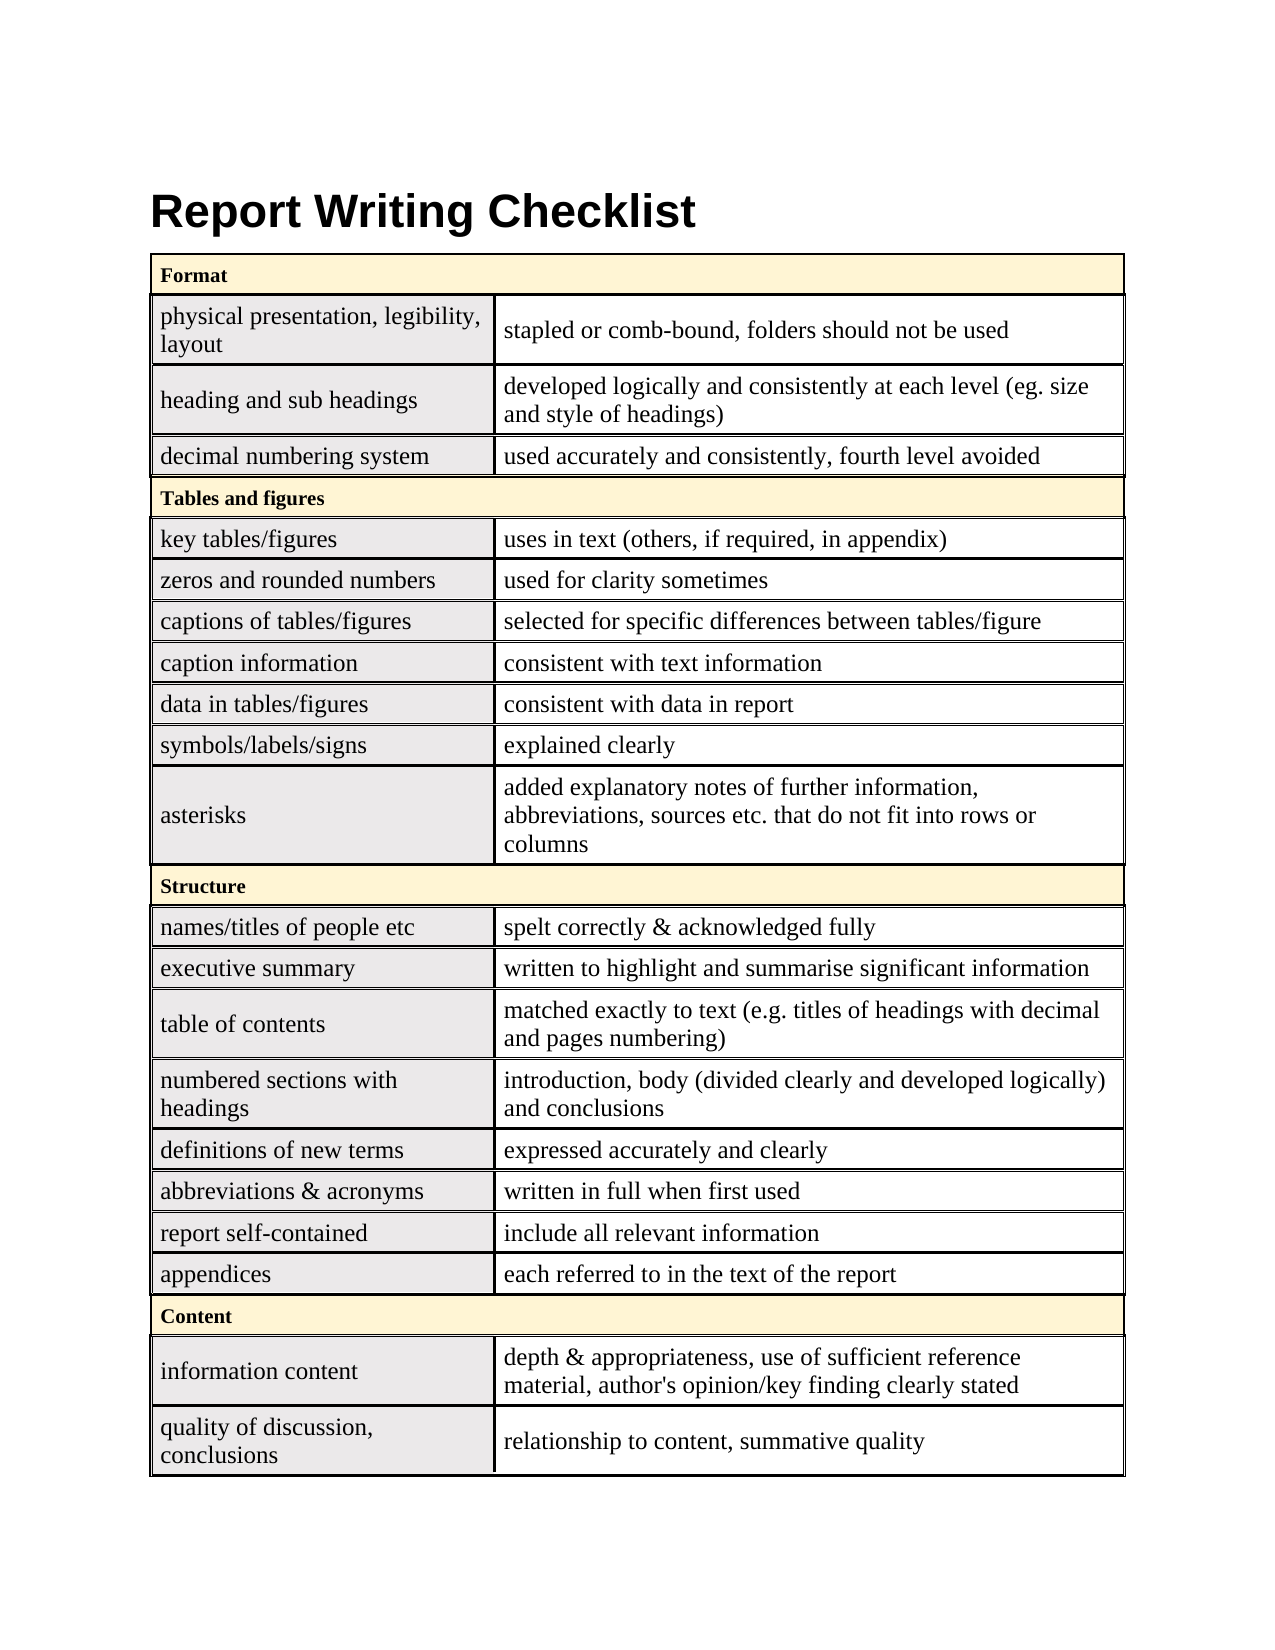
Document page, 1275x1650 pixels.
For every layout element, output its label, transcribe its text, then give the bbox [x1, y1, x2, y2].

table_cell heading and sub headings [153, 366, 493, 433]
table_cell captions of tables/figures [153, 602, 493, 640]
table_cell key tables/figures [153, 519, 493, 557]
table_cell physical presentation, legibility, layout [153, 296, 493, 363]
table_cell consistent with data in report [496, 685, 1123, 722]
table_cell each referred to in the text of the report [496, 1254, 1123, 1292]
table_cell uses in text (others, if required, in appendix) [496, 519, 1123, 557]
table_cell decimal numbering system [153, 437, 493, 474]
table_cell consistent with text information [496, 643, 1123, 681]
table_cell appendices [153, 1254, 493, 1292]
table_cell Structure [152, 866, 1123, 904]
table_cell used accurately and consistently, fourth level avoided [496, 437, 1123, 474]
table_cell abbreviations & acronyms [153, 1172, 493, 1210]
table_cell information content [153, 1337, 493, 1404]
table_cell executive summary [153, 949, 493, 987]
table_cell spelt correctly & acknowledged fully [496, 908, 1123, 945]
table_cell developed logically and consistently at each level (eg. size and style of headings) [496, 366, 1123, 433]
table_cell quality of discussion, conclusions [153, 1407, 494, 1474]
table_header Format [152, 255, 1123, 293]
table_cell written in full when first used [496, 1172, 1123, 1210]
table_cell numbered sections with headings [153, 1060, 493, 1127]
table_cell matched exactly to text (e.g. titles of headings with decimal and pages numbering) [496, 990, 1123, 1057]
table_cell expressed accurately and clearly [496, 1130, 1123, 1168]
table_cell report self-contained [153, 1213, 493, 1251]
table_cell data in tables/figures [153, 685, 493, 722]
table_cell names/titles of people etc [153, 908, 493, 945]
table_cell include all relevant information [496, 1213, 1123, 1251]
table_cell zeros and rounded numbers [153, 560, 493, 598]
table_cell relationship to content, summative quality [494, 1407, 1123, 1474]
table_cell Content [152, 1296, 1123, 1334]
table_cell explained clearly [496, 726, 1123, 764]
table_cell definitions of new terms [153, 1130, 493, 1168]
text Report Writing Checklist [150, 181, 1125, 237]
table_cell caption information [153, 643, 493, 681]
table_cell introduction, body (divided clearly and developed logically) and conclusions [496, 1060, 1123, 1127]
table_cell depth & appropriateness, use of sufficient reference material, author's opinion/key finding clearly stated [496, 1337, 1123, 1404]
table_cell used for clarity sometimes [496, 560, 1123, 598]
table_cell asterisks [153, 767, 493, 863]
table_cell selected for specific differences between tables/figure [496, 602, 1123, 640]
table_cell symbols/labels/signs [153, 726, 493, 764]
table_cell table of contents [153, 990, 493, 1057]
table_cell Tables and figures [152, 478, 1123, 516]
table_cell added explanatory notes of further information, abbreviations, sources etc. that do not fit into rows or columns [496, 767, 1123, 863]
table_cell written to highlight and summarise significant information [496, 949, 1123, 987]
table_cell stapled or comb-bound, folders should not be used [496, 296, 1123, 363]
